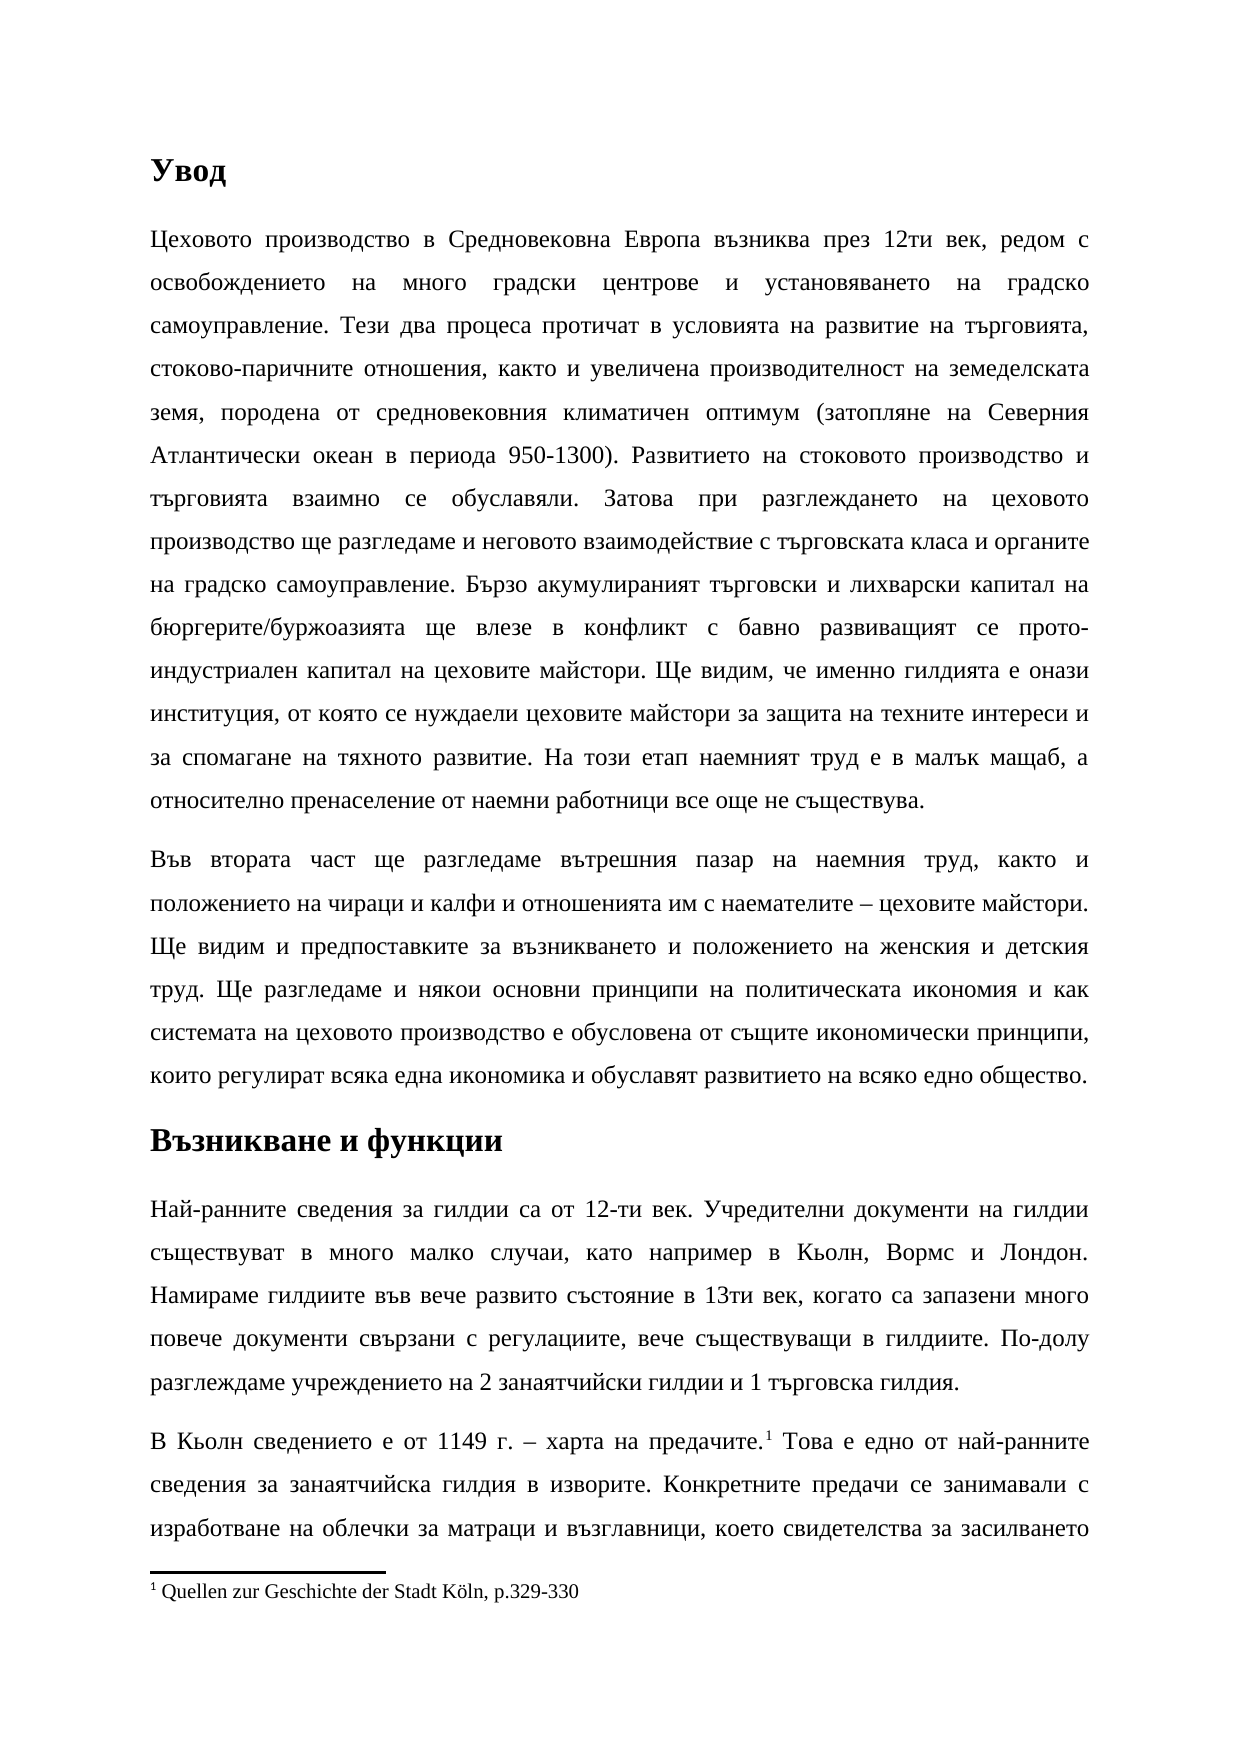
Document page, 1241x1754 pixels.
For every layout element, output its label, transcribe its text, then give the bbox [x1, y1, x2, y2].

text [150, 1426, 1090, 1541]
text Във втората част ще разгледаме вътрешния пазар на наемния труд, както и положението на чираци и калфи и отношенията им с наемателите – цеховите майстори. Ще видим и предпоставките за възникването и положението на женския и детския труд. Ще разгледаме и някои основни принципи на политическата икономия и как системата на цеховото производство е обусловена от същите икономически принципи, които регулират всяка една икономика и обуславят развитието на всяко едно общество. [150, 844, 1090, 1089]
text Възникване и функции [150, 1120, 1090, 1158]
text Най-ранните сведения за гилдии са от 12-ти век. Учредителни документи на гилдии съществуват в много малко случаи, като например в Кьолн, Вормс и Лондон. Намираме гилдиите във вече развито състояние в 13ти век, когато са запазени много повече документи свързани с регулациите, вече съществуващи в гилдиите. По-долу разглеждаме учреждението на 2 занаятчийски гилдии и 1 търговска гилдия. [150, 1194, 1090, 1395]
text Цеховото производство в Средновековна Европа възниква през 12ти век, редом с освобождението на много градски центрове и установяването на градско самоуправление. Тези два процеса протичат в условията на развитие на търговията, стоково-паричните отношения, както и увеличена производителност на земеделската земя, породена от средновековния климатичен оптимум (затопляне на Северния Атлантически океан в периода 950-1300). Развитието на стоковото производство и търговията взаимно се обуславяли. Затова при разглеждането на цеховото производство ще разгледаме и неговото взаимодействие с търговската класа и органите на градско самоуправление. Бързо акумулираният търговски и лихварски капитал на бюргерите/буржоазията ще влезе в конфликт с бавно развиващият се прото-индустриален капитал на цеховите майстори. Ще видим, че именно гилдията е онази институция, от която се нуждаели цеховите майстори за защита на техните интереси и за спомагане на тяхното развитие. На този етап наемният труд е в малък мащаб, а относително пренаселение от наемни работници все още не съществува. [150, 224, 1090, 813]
text Увод [150, 150, 1090, 188]
